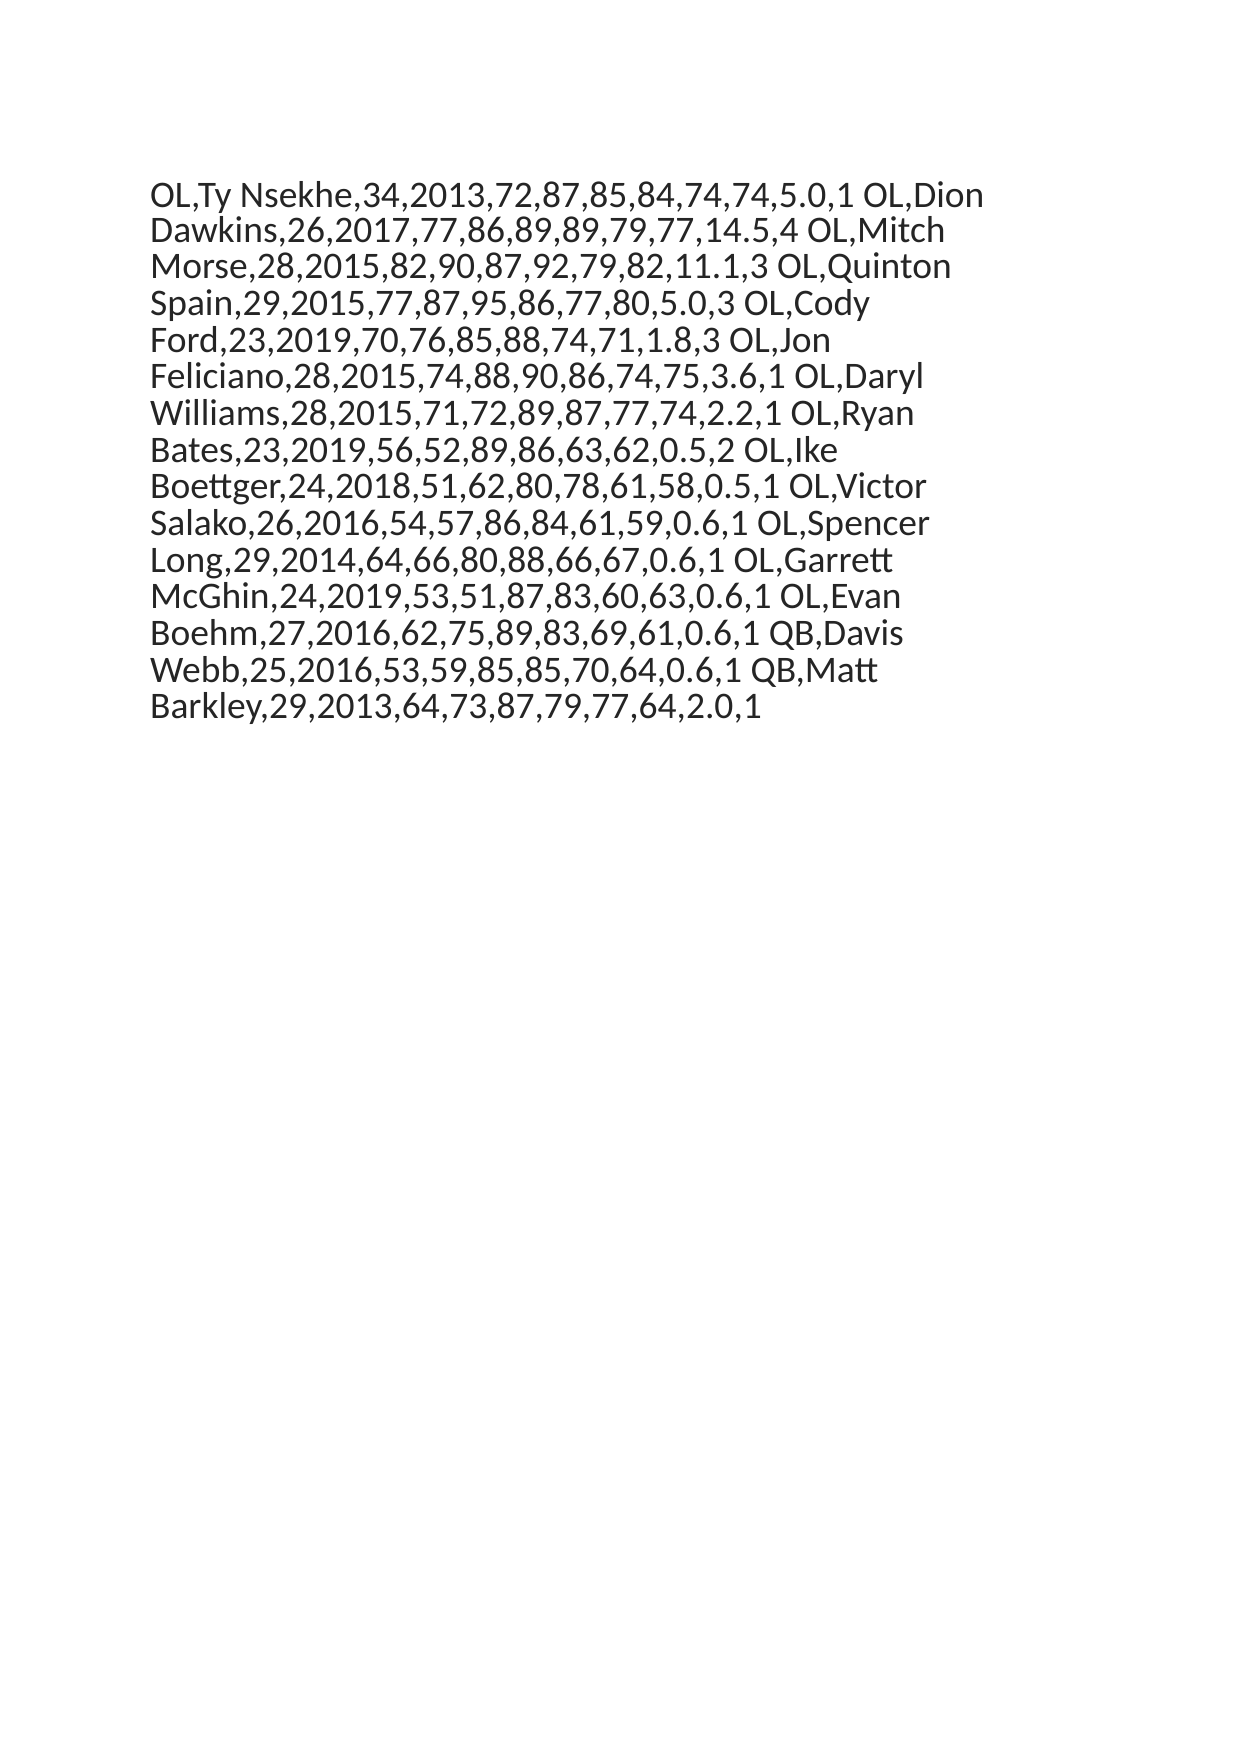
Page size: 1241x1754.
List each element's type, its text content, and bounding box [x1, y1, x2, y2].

text OL,Ty Nsekhe,34,2013,72,87,85,84,74,74,5.0,1 OL,Dion Dawkins,26,2017,77,86,89,89,79,77,14.5,4 OL,Mitch Morse,28,2015,82,90,87,92,79,82,11.1,3 OL,Quinton Spain,29,2015,77,87,95,86,77,80,5.0,3 OL,Cody Ford,23,2019,70,76,85,88,74,71,1.8,3 OL,Jon Feliciano,28,2015,74,88,90,86,74,75,3.6,1 OL,Daryl Williams,28,2015,71,72,89,87,77,74,2.2,1 OL,Ryan Bates,23,2019,56,52,89,86,63,62,0.5,2 OL,Ike Boettger,24,2018,51,62,80,78,61,58,0.5,1 OL,Victor Salako,26,2016,54,57,86,84,61,59,0.6,1 OL,Spencer Long,29,2014,64,66,80,88,66,67,0.6,1 OL,Garrett McGhin,24,2019,53,51,87,83,60,63,0.6,1 OL,Evan Boehm,27,2016,62,75,89,83,69,61,0.6,1 QB,Davis Webb,25,2016,53,59,85,85,70,64,0.6,1 QB,Matt Barkley,29,2013,64,73,87,79,77,64,2.0,1 [150, 184, 1090, 797]
